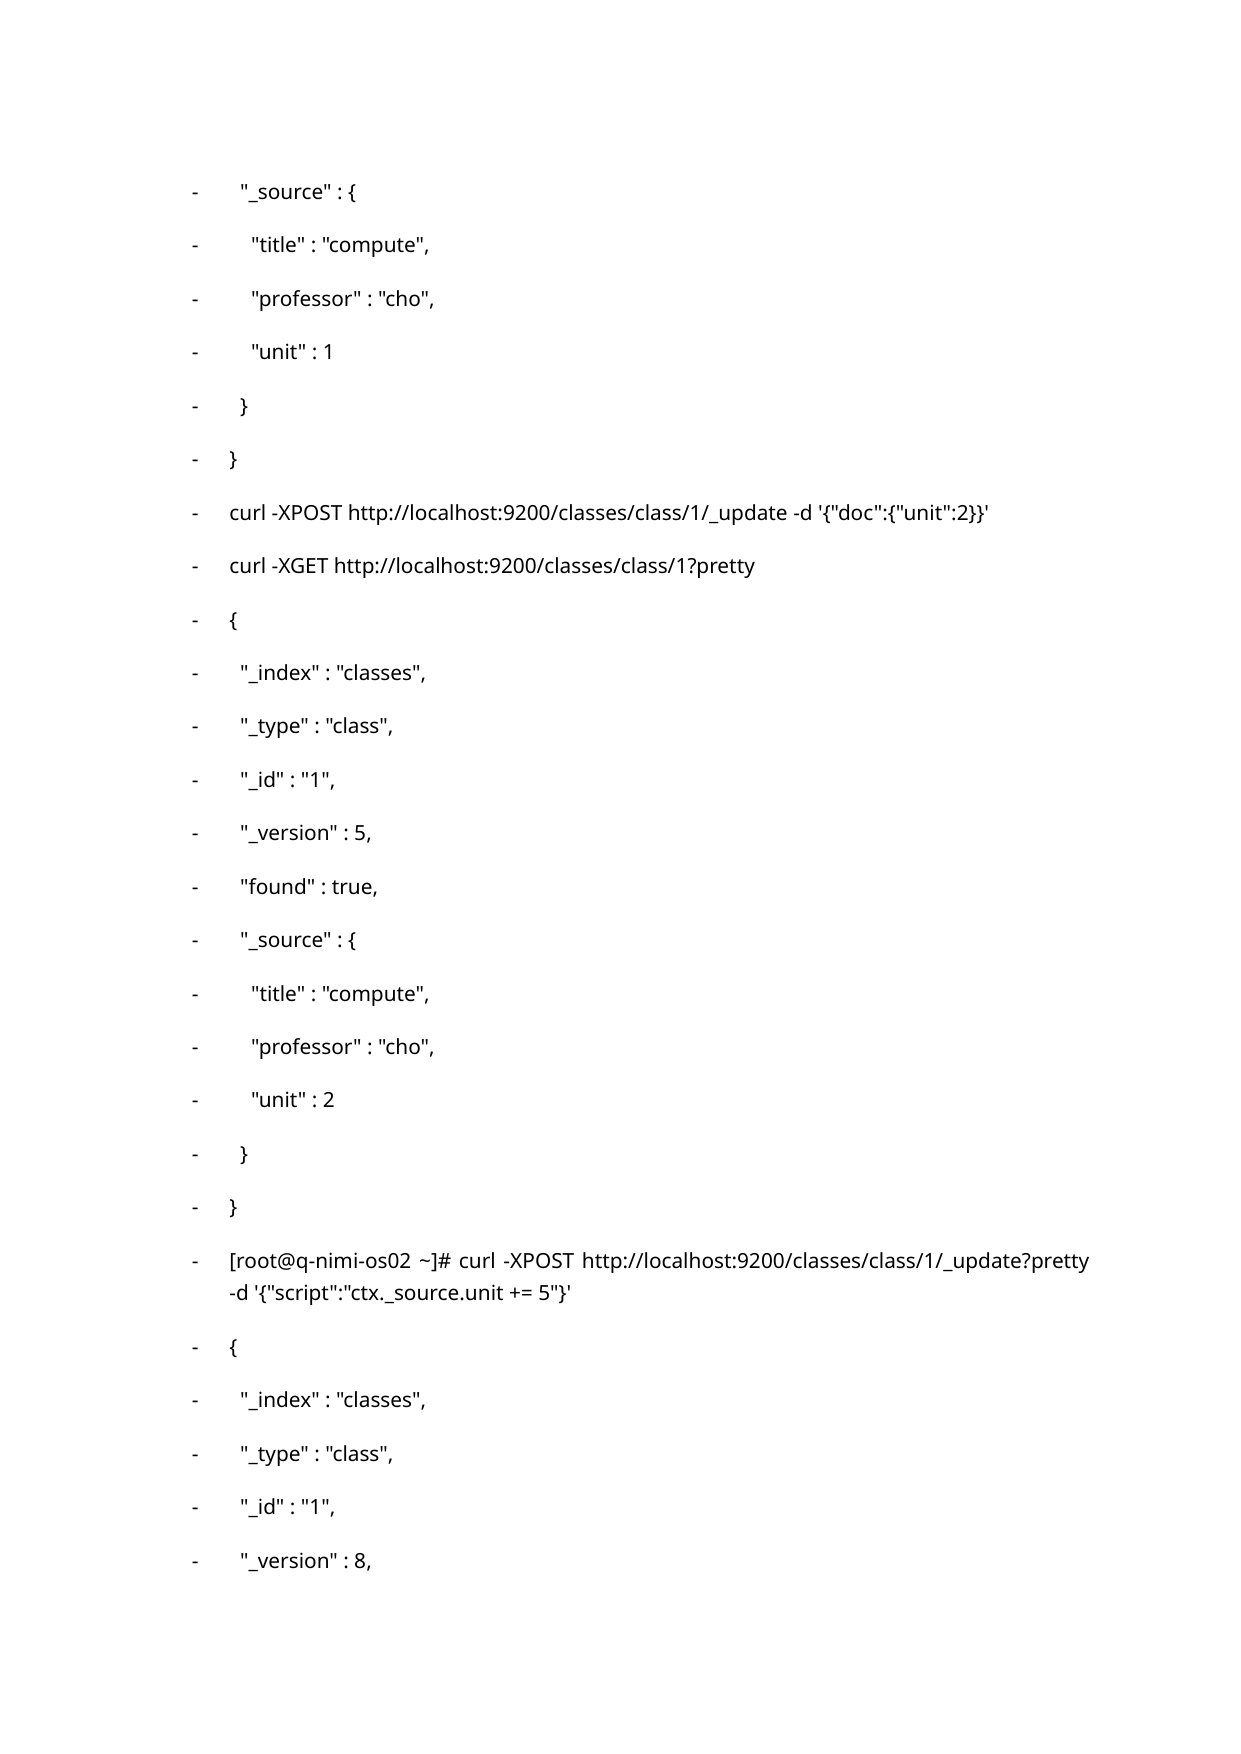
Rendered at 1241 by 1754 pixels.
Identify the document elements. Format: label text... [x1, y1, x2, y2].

list curl -XPOST http://localhost:9200/classes/class/1/_update -d '{"doc":{"unit":2}}' [192, 498, 1090, 526]
list "title" : "compute", [192, 231, 1090, 259]
list "_index" : "classes", [192, 1385, 1090, 1414]
list "professor" : "cho", [192, 284, 1090, 312]
list } [192, 1192, 1090, 1221]
list "found" : true, [192, 872, 1090, 900]
list curl -XGET http://localhost:9200/classes/class/1?pretty [192, 551, 1090, 580]
list "_id" : "1", [192, 1492, 1090, 1521]
list "_type" : "class", [192, 712, 1090, 740]
list { [192, 605, 1090, 633]
list } [192, 1139, 1090, 1167]
list "title" : "compute", [192, 979, 1090, 1007]
list "_version" : 5, [192, 818, 1090, 847]
list "_index" : "classes", [192, 658, 1090, 687]
list } [192, 444, 1090, 473]
list "_id" : "1", [192, 765, 1090, 793]
list "_source" : { [192, 925, 1090, 954]
list "unit" : 2 [192, 1086, 1090, 1114]
list { [192, 1332, 1090, 1360]
list } [192, 391, 1090, 419]
list "_type" : "class", [192, 1439, 1090, 1467]
list [root@q-nimi-os02 ~]# curl -XPOST http://localhost:9200/classes/class/1/_update?pretty -d '{"script":"ctx._source.unit += 5"}' [192, 1246, 1090, 1307]
list "unit" : 1 [192, 337, 1090, 366]
list "_source" : { [192, 177, 1090, 206]
list "_version" : 8, [192, 1546, 1090, 1574]
list "professor" : "cho", [192, 1032, 1090, 1061]
